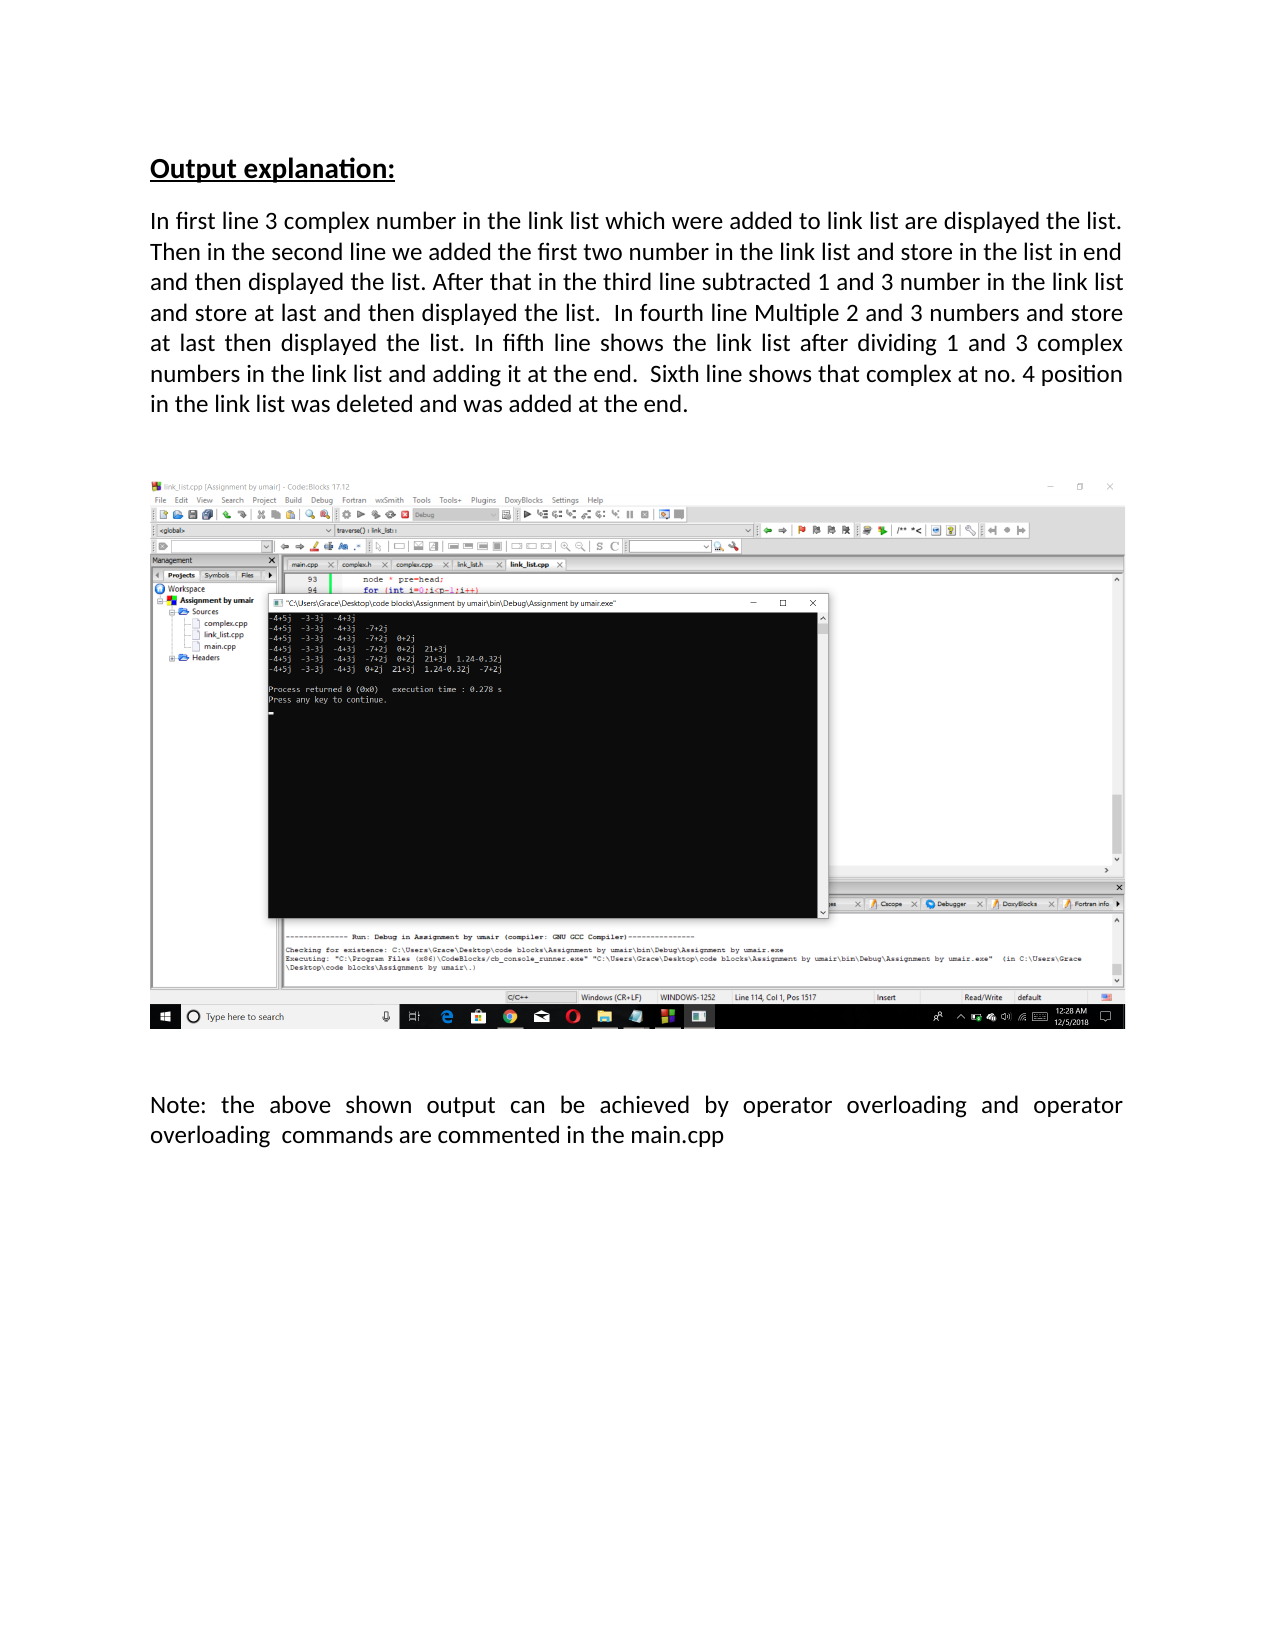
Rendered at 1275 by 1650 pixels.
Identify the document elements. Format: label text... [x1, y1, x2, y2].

picture [150, 479, 1125, 1029]
text Output explanation: [150, 150, 1125, 186]
text In first line 3 complex number in the link list which were added to link list are displayed the list. Then in the second line we added the first two number in the link list and store in the list in end and then displayed the list. After that in the third line subtracted 1 and 3 number in the link list and store at last and then displayed the list. In fourth line Multiple 2 and 3 numbers and store at last then displayed the list. In fifth line shows the link list after dividing 1 and 3 complex numbers in the link list and adding it at the end. Sixth line shows that complex at no. 4 position in the link list was deleted and was added at the end. [150, 205, 1125, 419]
text Note: the above shown output can be achieved by operator overloading and operator overloading commands are commented in the main.cpp [150, 1089, 1125, 1150]
